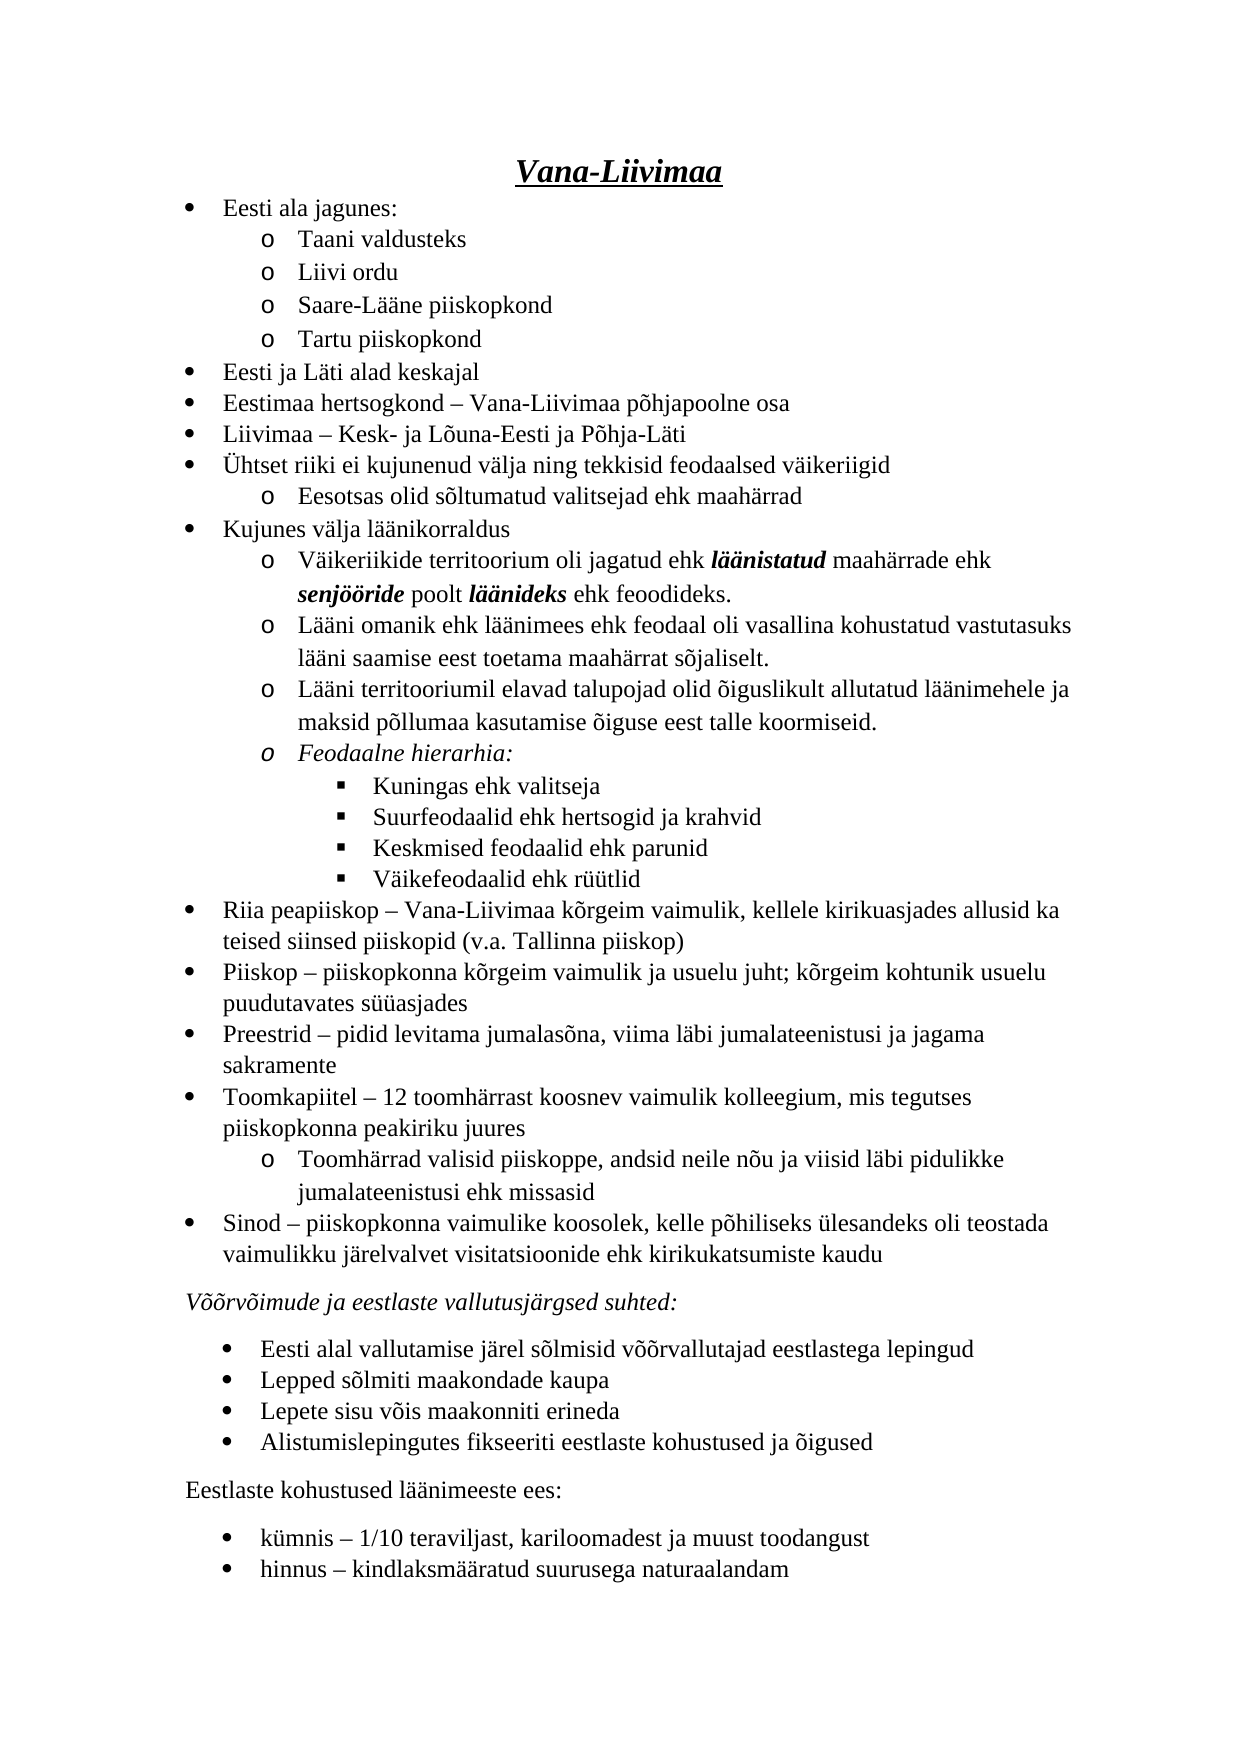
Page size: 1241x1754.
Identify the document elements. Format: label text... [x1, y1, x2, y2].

text Eestlaste kohustused läänimeeste ees: [185, 1475, 1093, 1504]
text Võõrvõimude ja eestlaste vallutusjärgsed suhted: [185, 1287, 1093, 1315]
list Saare-Lääne piiskopkond [260, 291, 1093, 321]
list Lepete sisu võis maakonniti erineda [223, 1396, 1093, 1425]
list Väikeriikide territoorium oli jagatud ehk läänistatud maahärrade ehk senjööride poolt läänideks ehk feoodideks. [260, 546, 1093, 607]
list Keskmised feodaalid ehk parunid [335, 833, 1093, 862]
list Riia peapiiskop – Vana-Liivimaa kõrgeim vaimulik, kellele kirikuasjades allusid ka teised siinsed piiskopid (v.a. Tallinna piiskop) [185, 895, 1093, 955]
list Lepped sõlmiti maakondade kaupa [223, 1365, 1093, 1394]
list Tartu piiskopkond [260, 324, 1093, 355]
list Eestimaa hertsogkond – Vana-Liivimaa põhjapoolne osa [185, 388, 1093, 417]
list Liivi ordu [260, 257, 1093, 288]
list kümnis – 1/10 teraviljast, kariloomadest ja muust toodangust [223, 1523, 1093, 1552]
list Preestrid – pidid levitama jumalasõna, viima läbi jumalateenistusi ja jagama sakramente [185, 1019, 1093, 1079]
list Lääni omanik ehk läänimees ehk feodaal oli vasallina kohustatud vastutasuks lääni saamise eest toetama maahärrat sõjaliselt. [260, 610, 1093, 672]
list Kuningas ehk valitseja [335, 771, 1093, 800]
list Toomkapiitel – 12 toomhärrast koosnev vaimulik kolleegium, mis tegutses piiskopkonna peakiriku juures [185, 1082, 1093, 1141]
list Feodaalne hierarhia: [260, 738, 1093, 769]
list hinnus – kindlaksmääratud suurusega naturaalandam [223, 1554, 1093, 1583]
list Toomhärrad valisid piiskoppe, andsid neile nõu ja viisid läbi pidulikke jumalateenistusi ehk missasid [260, 1144, 1093, 1206]
list Eesotsas olid sõltumatud valitsejad ehk maahärrad [260, 481, 1093, 512]
list Liivimaa – Kesk- ja Lõuna-Eesti ja Põhja-Läti [185, 419, 1093, 448]
list Eesti ala jagunes: [185, 193, 1093, 222]
list Alistumislepingutes fikseeriti eestlaste kohustused ja õigused [223, 1427, 1093, 1456]
list Piiskop – piiskopkonna kõrgeim vaimulik ja usuelu juht; kõrgeim kohtunik usuelu puudutavates süüasjades [185, 957, 1093, 1017]
list Kujunes välja läänikorraldus [185, 514, 1093, 543]
subtitle Vana-Liivimaa [148, 152, 1093, 190]
list Lääni territooriumil elavad talupojad olid õiguslikult allutatud läänimehele ja maksid põllumaa kasutamise õiguse eest talle koormiseid. [260, 674, 1093, 736]
list Väikefeodaalid ehk rüütlid [335, 864, 1093, 893]
list Taani valdusteks [260, 224, 1093, 255]
list Eesti ja Läti alad keskajal [185, 357, 1093, 386]
list Eesti alal vallutamise järel sõlmisid võõrvallutajad eestlastega lepingud [223, 1334, 1093, 1363]
list Suurfeodaalid ehk hertsogid ja krahvid [335, 802, 1093, 831]
list Ühtset riiki ei kujunenud välja ning tekkisid feodaalsed väikeriigid [185, 450, 1093, 479]
list Sinod – piiskopkonna vaimulike koosolek, kelle põhiliseks ülesandeks oli teostada vaimulikku järelvalvet visitatsioonide ehk kirikukatsumiste kaudu [185, 1208, 1093, 1268]
